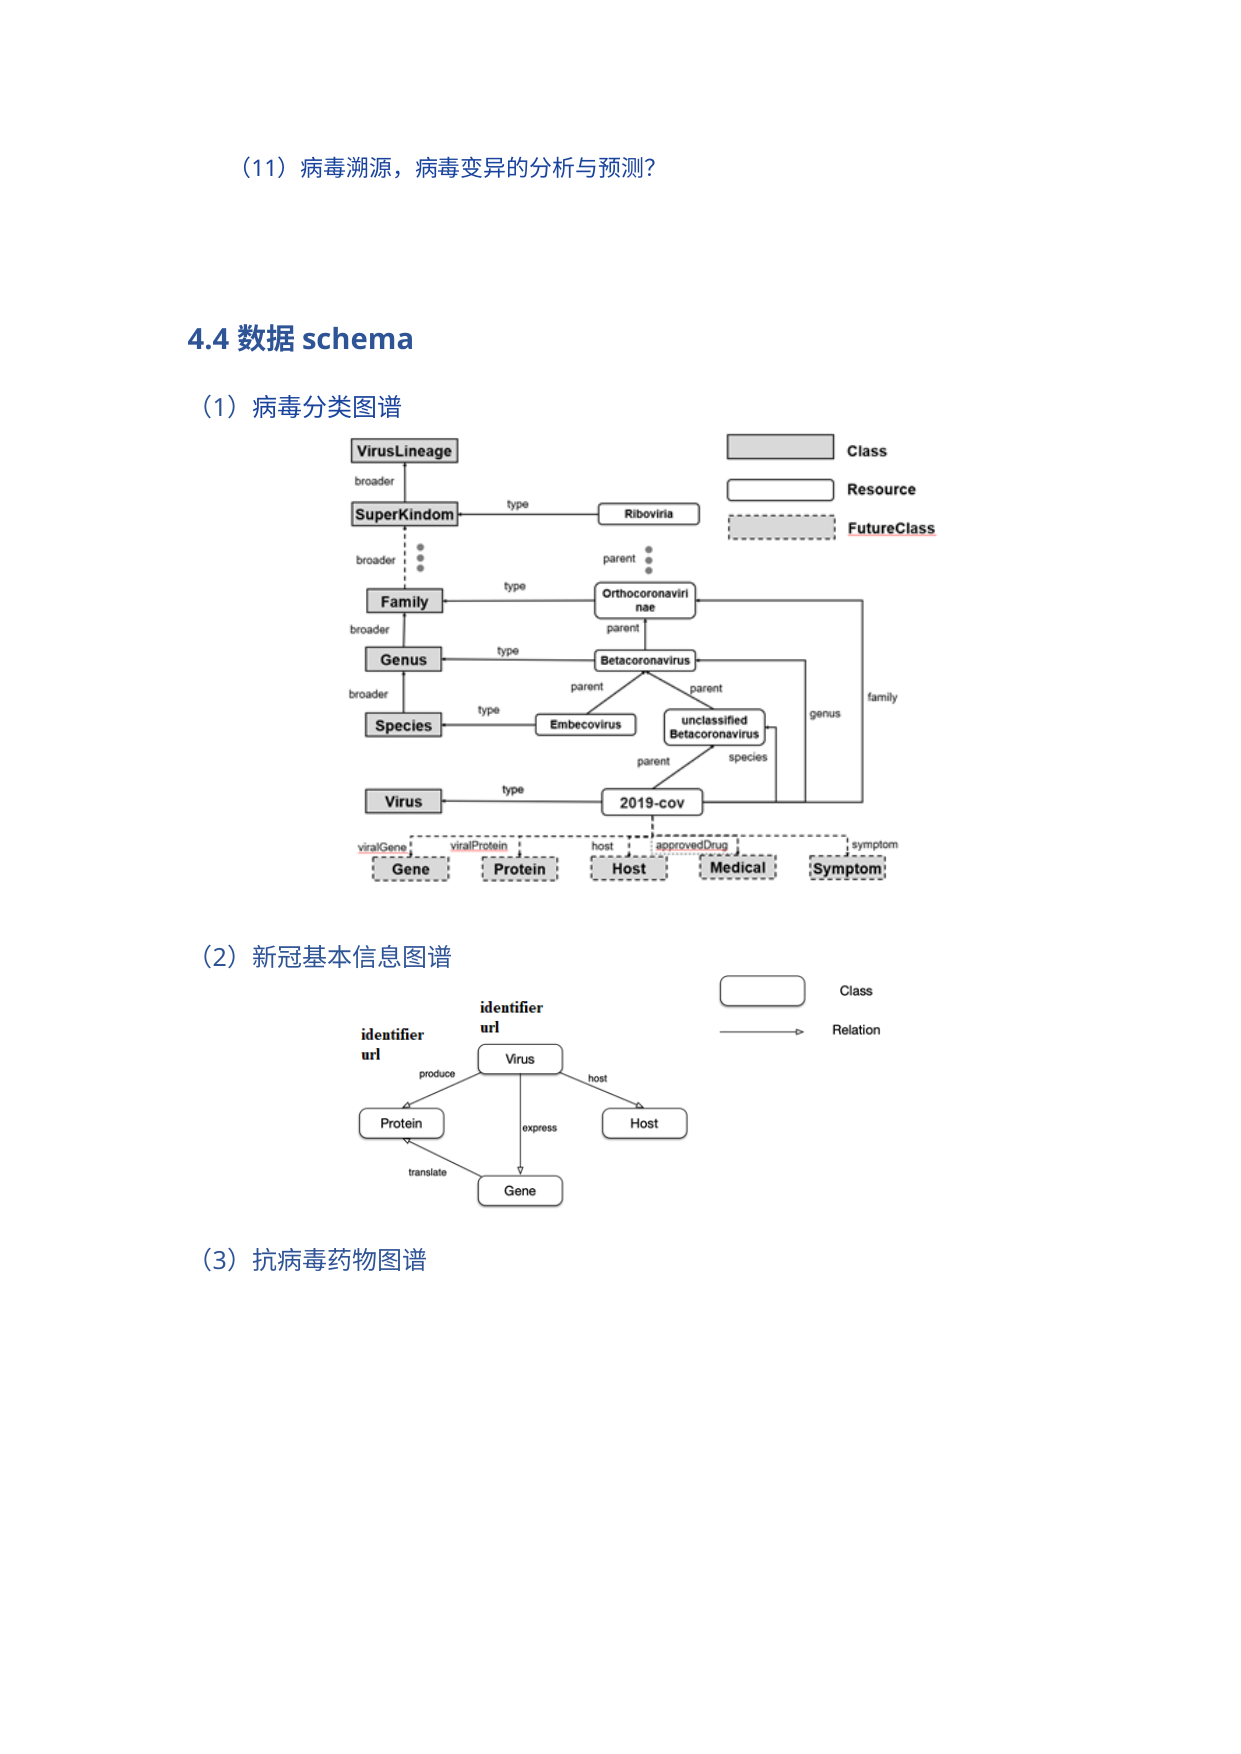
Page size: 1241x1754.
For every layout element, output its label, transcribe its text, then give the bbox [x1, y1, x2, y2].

text （11）病毒溯源，病毒变异的分析与预测？ [228, 150, 1053, 183]
picture [298, 423, 942, 907]
text （2）新冠基本信息图谱 [187, 938, 1053, 974]
picture [356, 974, 885, 1210]
text （1）病毒分类图谱 [187, 387, 1053, 424]
text （3）抗病毒药物图谱 [187, 1241, 1053, 1277]
subtitle 4.4 数据 schema [187, 316, 1053, 358]
